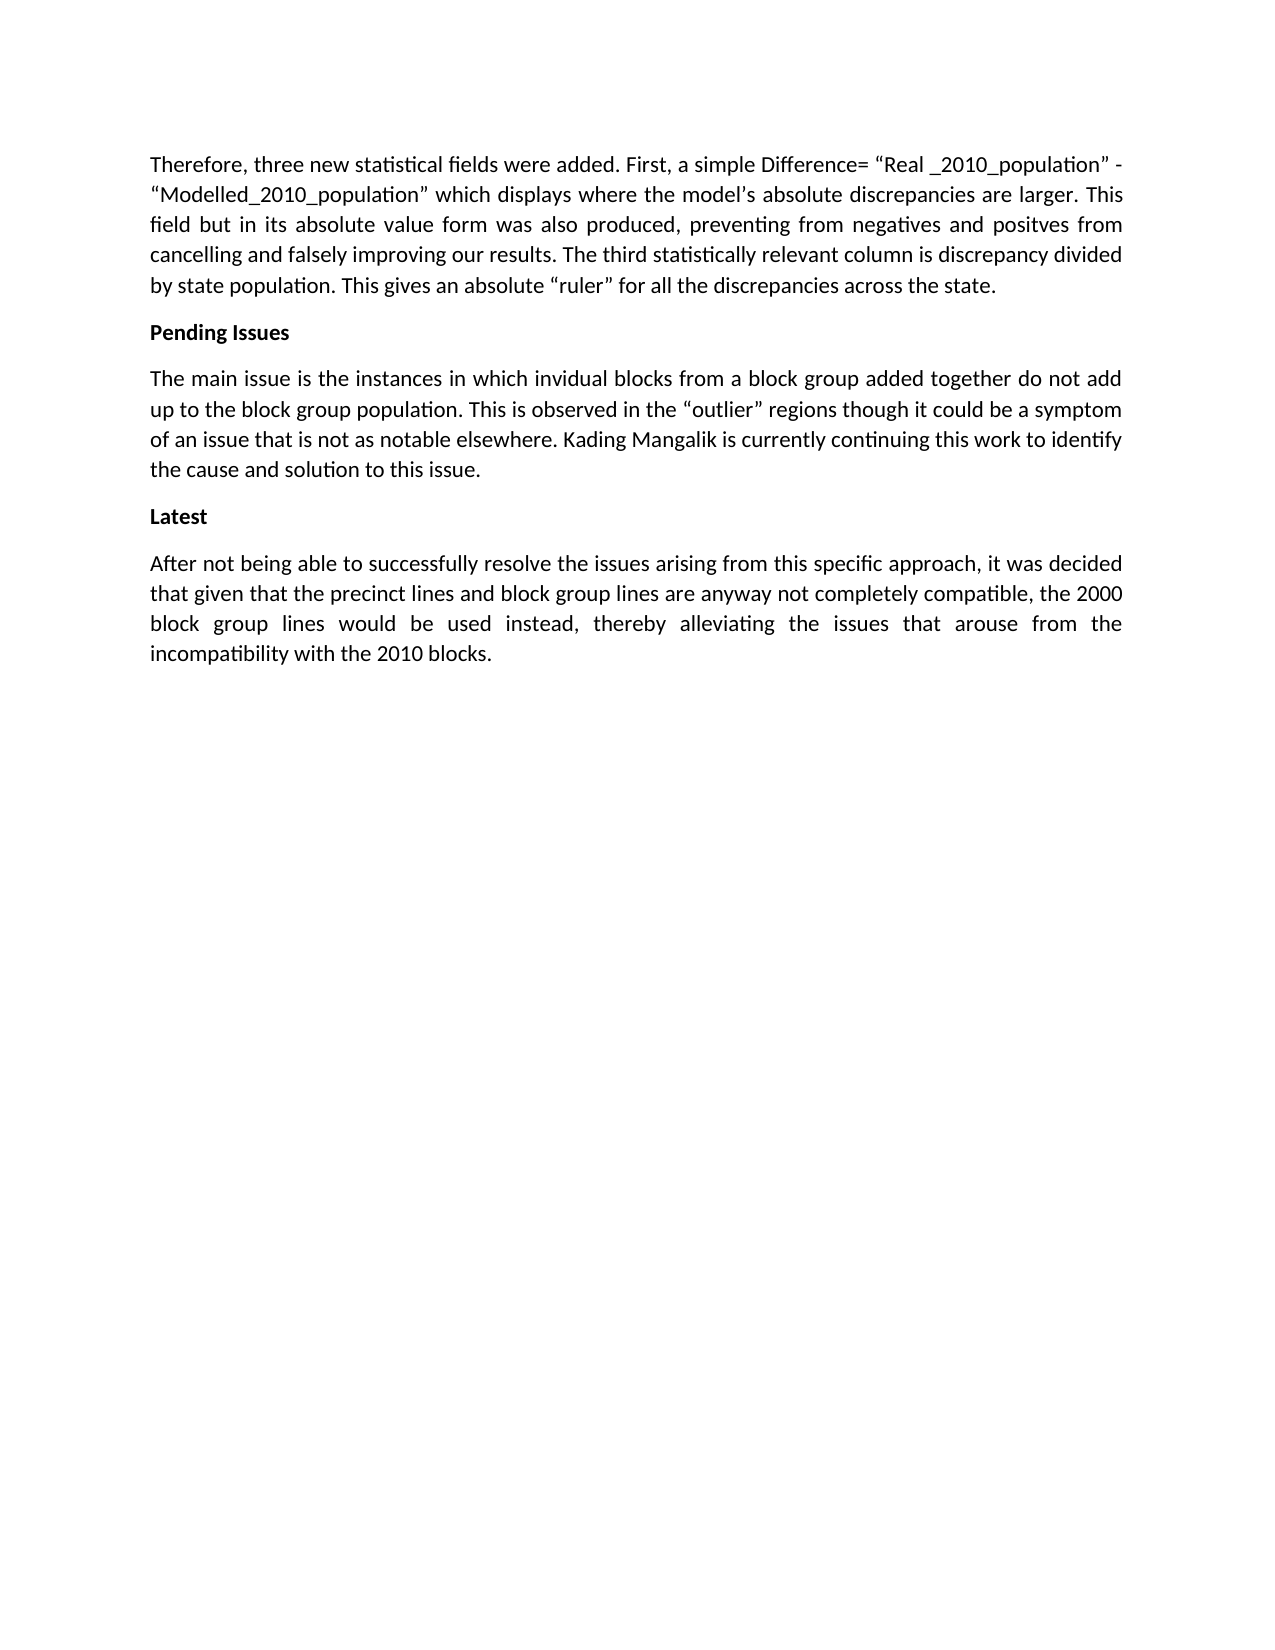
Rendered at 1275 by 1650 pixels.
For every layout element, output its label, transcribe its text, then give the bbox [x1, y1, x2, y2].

text The main issue is the instances in which invidual blocks from a block group added together do not add up to the block group population. This is observed in the “outlier” regions though it could be a symptom of an issue that is not as notable elsewhere. Kading Mangalik is currently continuing this work to identify the cause and solution to this issue. [150, 364, 1125, 483]
text Latest [150, 502, 1125, 530]
text After not being able to successfully resolve the issues arising from this specific approach, it was decided that given that the precinct lines and block group lines are anyway not completely compatible, the 2000 block group lines would be used instead, thereby alleviating the issues that arouse from the incompatibility with the 2010 blocks. [150, 549, 1125, 668]
text Pending Issues [150, 318, 1125, 346]
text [150, 150, 1125, 299]
